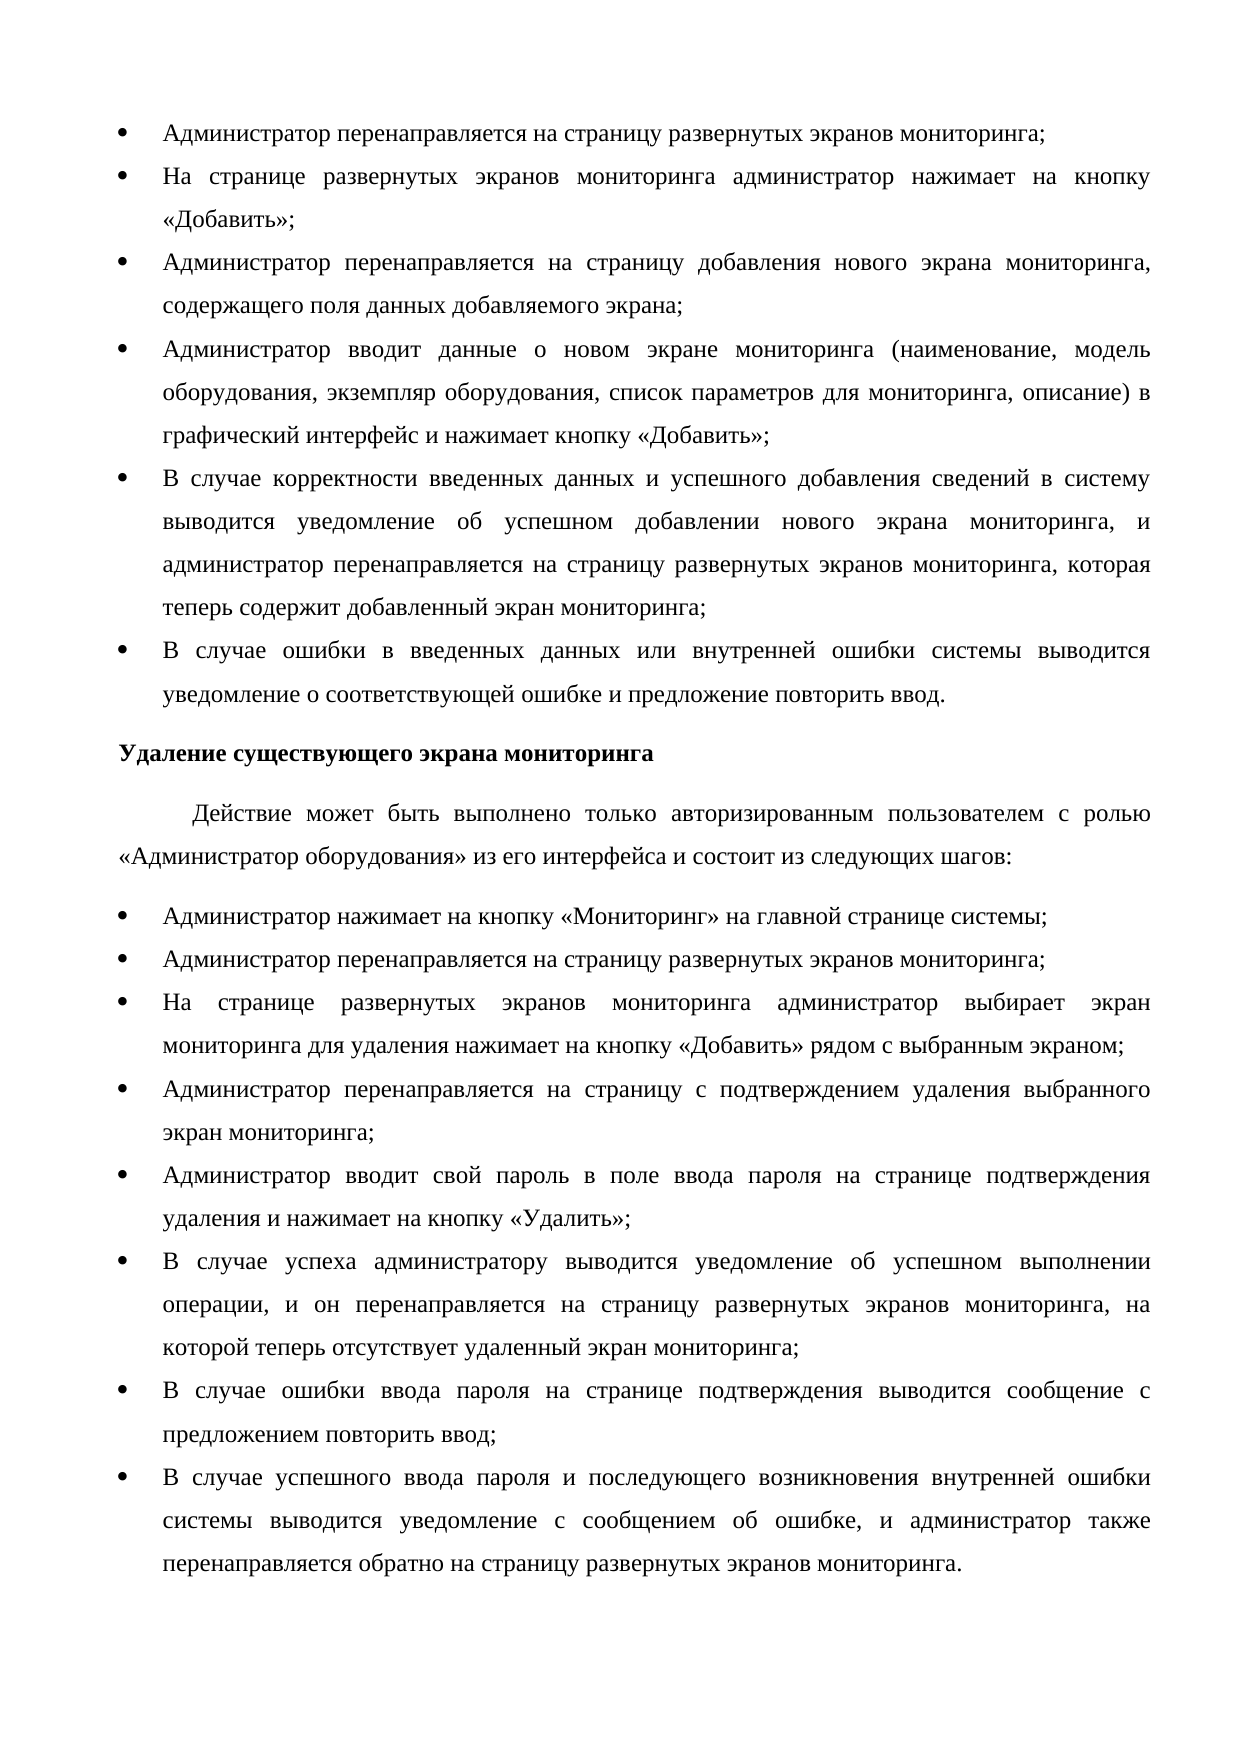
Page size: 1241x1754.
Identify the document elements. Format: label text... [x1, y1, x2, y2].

list На странице развернутых экранов мониторинга администратор выбирает экран мониторинга для удаления нажимает на кнопку «Добавить» рядом с выбранным экраном; [118, 987, 1152, 1059]
list Администратор перенаправляется на страницу развернутых экранов мониторинга; [118, 944, 1152, 973]
list В случае корректности введенных данных и успешного добавления сведений в систему выводится уведомление об успешном добавлении нового экрана мониторинга, и администратор перенаправляется на страницу развернутых экранов мониторинга, которая теперь содержит добавленный экран мониторинга; [118, 463, 1152, 621]
list В случае успешного ввода пароля и последующего возникновения внутренней ошибки системы выводится уведомление с сообщением об ошибке, и администратор также перенаправляется обратно на страницу развернутых экранов мониторинга. [118, 1462, 1152, 1577]
list Администратор нажимает на кнопку «Мониторинг» на главной странице системы; [118, 901, 1152, 930]
text Действие может быть выполнено только авторизированным пользователем с ролью «Администратор оборудования» из его интерфейса и состоит из следующих шагов: [118, 798, 1152, 870]
list Администратор перенаправляется на страницу развернутых экранов мониторинга; [118, 118, 1152, 147]
list Администратор перенаправляется на страницу добавления нового экрана мониторинга, содержащего поля данных добавляемого экрана; [118, 247, 1152, 319]
list В случае успеха администратору выводится уведомление об успешном выполнении операции, и он перенаправляется на страницу развернутых экранов мониторинга, на которой теперь отсутствует удаленный экран мониторинга; [118, 1246, 1152, 1361]
list Администратор вводит свой пароль в поле ввода пароля на странице подтверждения удаления и нажимает на кнопку «Удалить»; [118, 1160, 1152, 1232]
text Удаление существующего экрана мониторинга [118, 738, 1152, 767]
list На странице развернутых экранов мониторинга администратор нажимает на кнопку «Добавить»; [118, 161, 1152, 233]
list В случае ошибки ввода пароля на странице подтверждения выводится сообщение с предложением повторить ввод; [118, 1376, 1152, 1447]
list Администратор перенаправляется на страницу с подтверждением удаления выбранного экран мониторинга; [118, 1074, 1152, 1146]
list В случае ошибки в введенных данных или внутренней ошибки системы выводится уведомление о соответствующей ошибке и предложение повторить ввод. [118, 636, 1152, 707]
list Администратор вводит данные о новом экране мониторинга (наименование, модель оборудования, экземпляр оборудования, список параметров для мониторинга, описание) в графический интерфейс и нажимает кнопку «Добавить»; [118, 334, 1152, 449]
